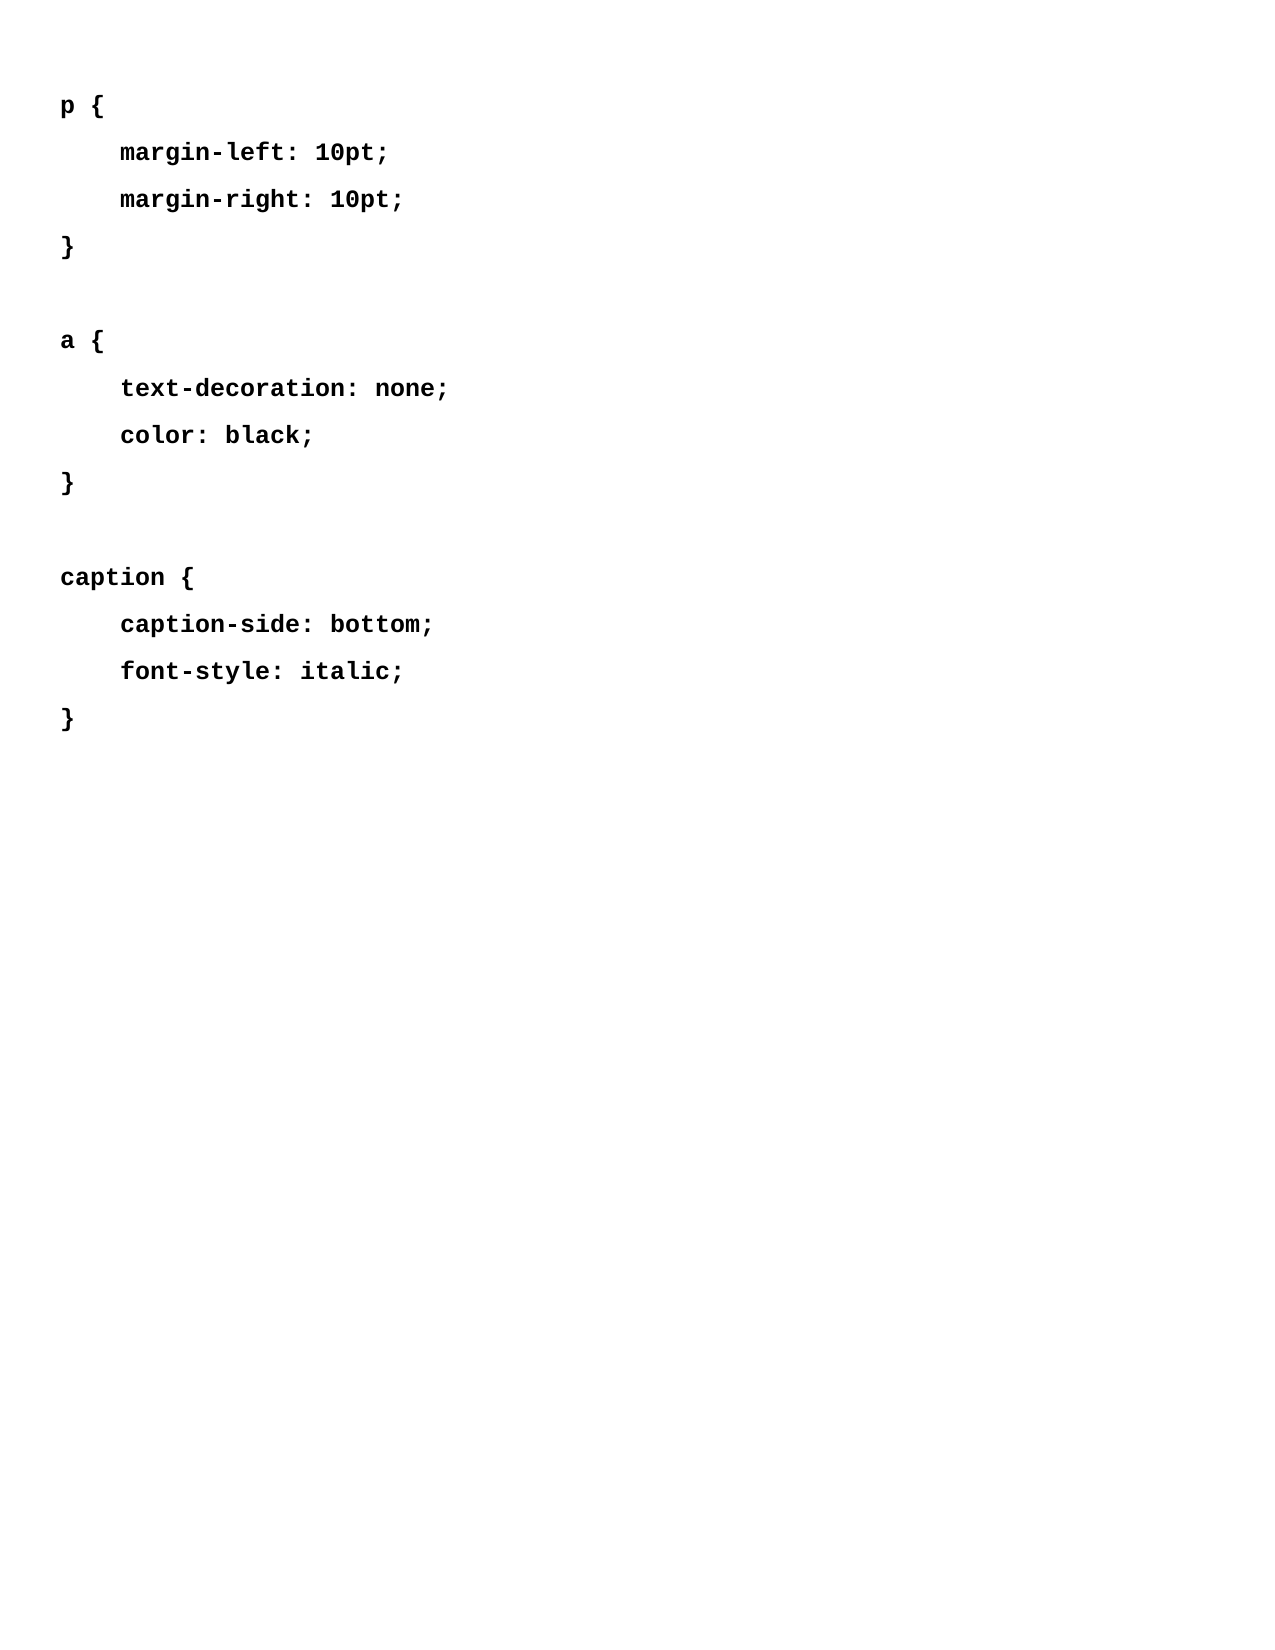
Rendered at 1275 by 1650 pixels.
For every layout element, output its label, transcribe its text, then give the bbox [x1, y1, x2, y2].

text caption { [60, 564, 1215, 592]
text } [60, 234, 1215, 262]
text margin-right: 10pt; [60, 187, 1215, 215]
text a { [60, 328, 1215, 356]
text } [60, 706, 1215, 734]
text margin-left: 10pt; [60, 139, 1215, 168]
text text-decoration: none; [60, 375, 1215, 404]
text } [60, 470, 1215, 498]
text color: black; [60, 422, 1215, 451]
text font-style: italic; [60, 658, 1215, 687]
text caption-side: bottom; [60, 611, 1215, 639]
text p { [60, 92, 1215, 121]
